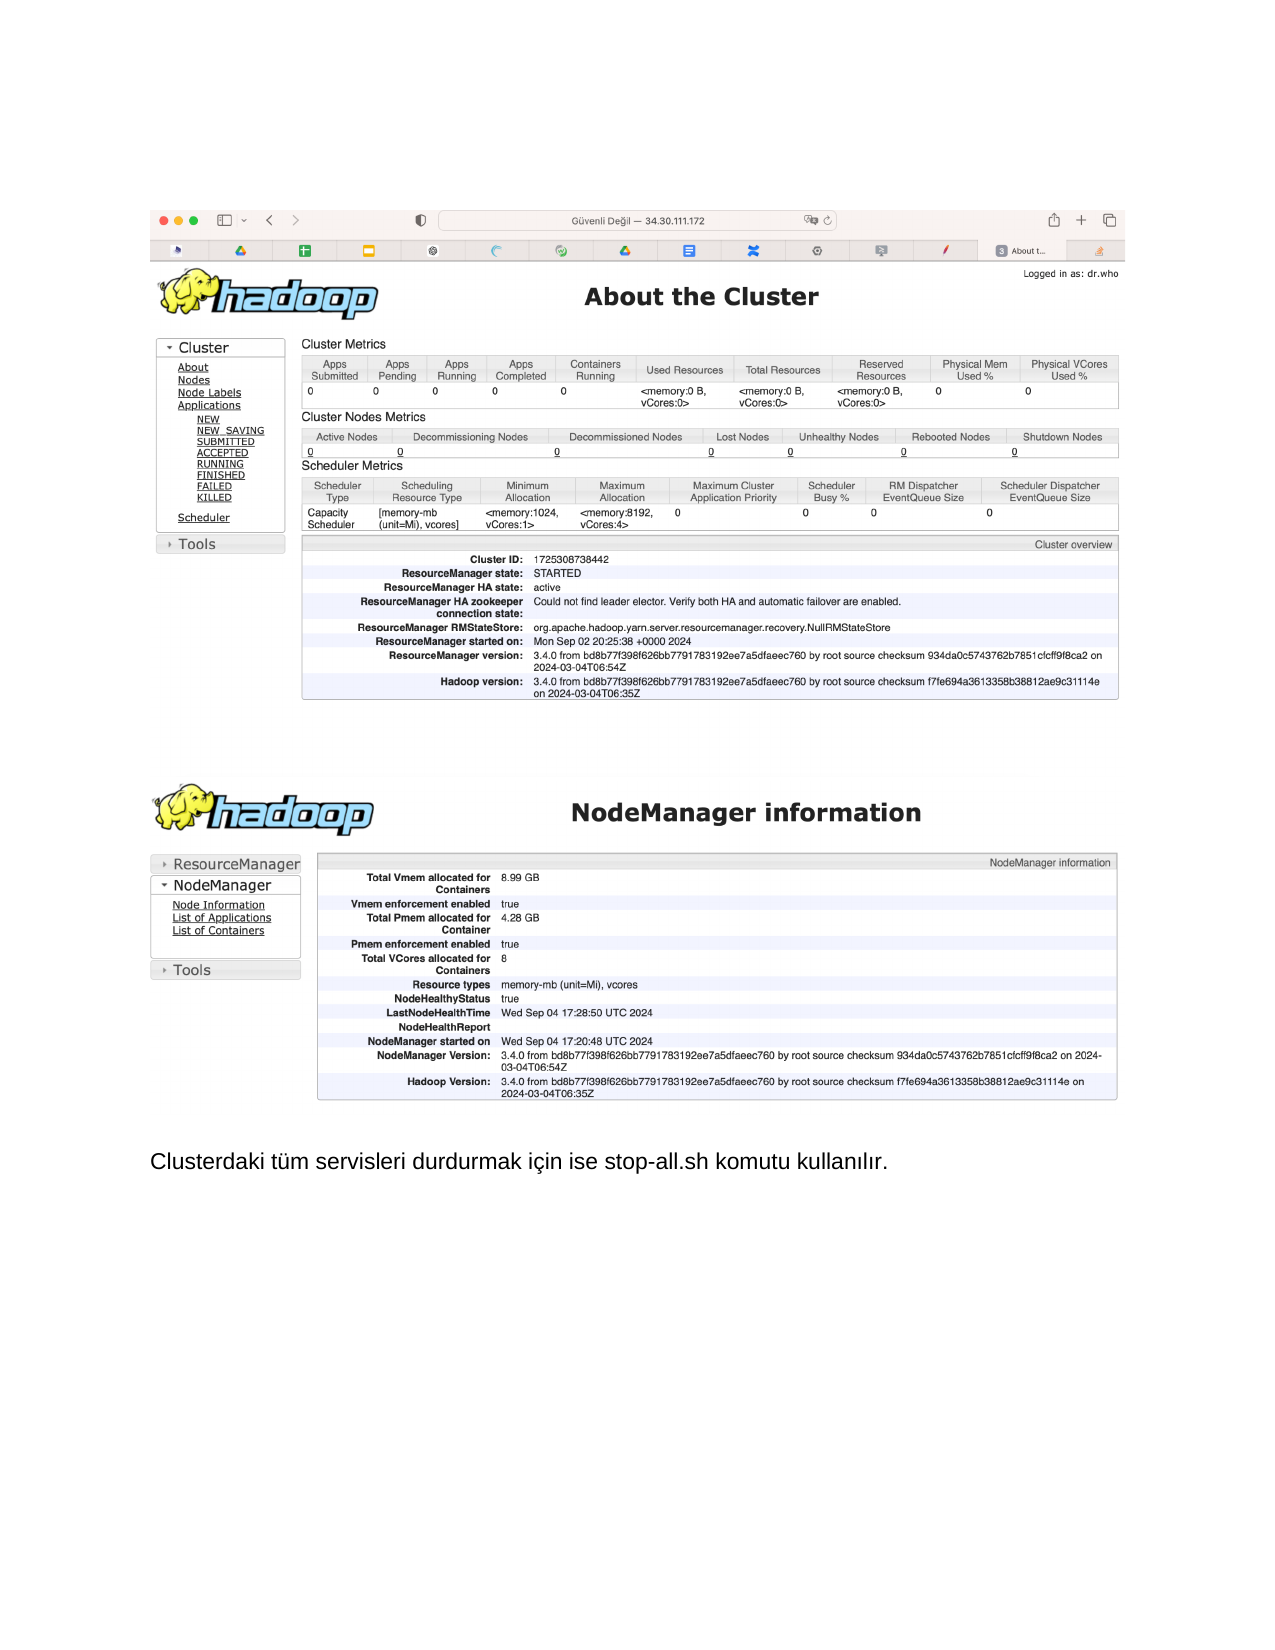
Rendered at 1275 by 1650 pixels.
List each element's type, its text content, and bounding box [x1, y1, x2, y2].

picture [150, 210, 1125, 777]
picture [150, 781, 1125, 1115]
text Clusterdaki tüm servisleri durdurmak için ise stop-all.sh komutu kullanılır. [150, 1148, 1125, 1175]
